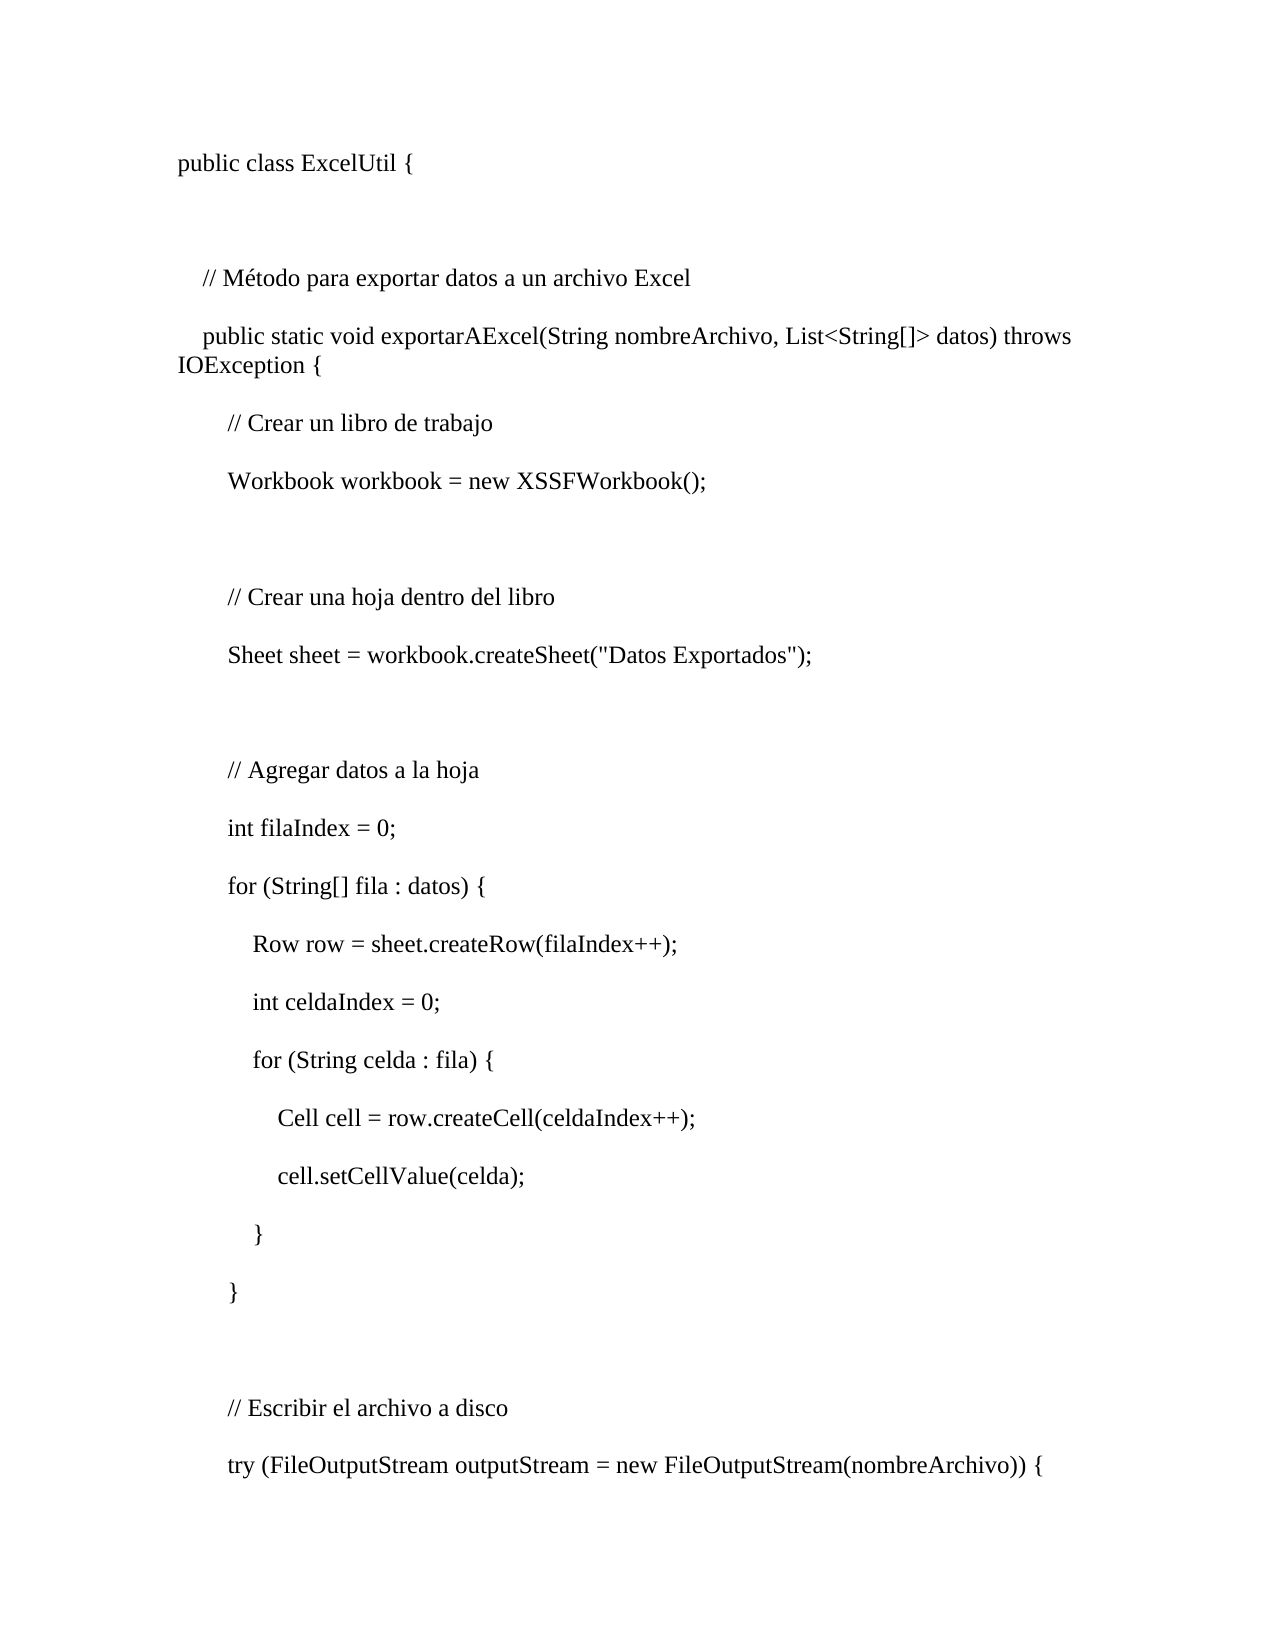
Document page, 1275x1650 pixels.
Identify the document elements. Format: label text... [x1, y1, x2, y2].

text // Crear una hoja dentro del libro [177, 582, 1098, 611]
text public class ExcelUtil { [177, 148, 1098, 176]
text // Método para exportar datos a un archivo Excel [177, 263, 1098, 292]
text } [177, 1219, 1098, 1248]
text try (FileOutputStream outputStream = new FileOutputStream(nombreArchivo)) { [177, 1451, 1098, 1479]
text Sheet sheet = workbook.createSheet("Datos Exportados"); [177, 640, 1098, 668]
text for (String celda : fila) { [177, 1045, 1098, 1074]
text Row row = sheet.createRow(filaIndex++); [177, 929, 1098, 958]
text public static void exportarAExcel(String nombreArchivo, List<String[]> datos) throws IOException { [177, 321, 1098, 379]
text Workbook workbook = new XSSFWorkbook(); [177, 466, 1098, 495]
text // Escribir el archivo a disco [177, 1393, 1098, 1421]
text // Agregar datos a la hoja [177, 756, 1098, 784]
text // Crear un libro de trabajo [177, 408, 1098, 437]
text int celdaIndex = 0; [177, 987, 1098, 1016]
text cell.setCellValue(celda); [177, 1161, 1098, 1190]
text for (String[] fila : datos) { [177, 871, 1098, 900]
text Cell cell = row.createCell(celdaIndex++); [177, 1103, 1098, 1132]
text int filaIndex = 0; [177, 813, 1098, 842]
text } [177, 1277, 1098, 1306]
